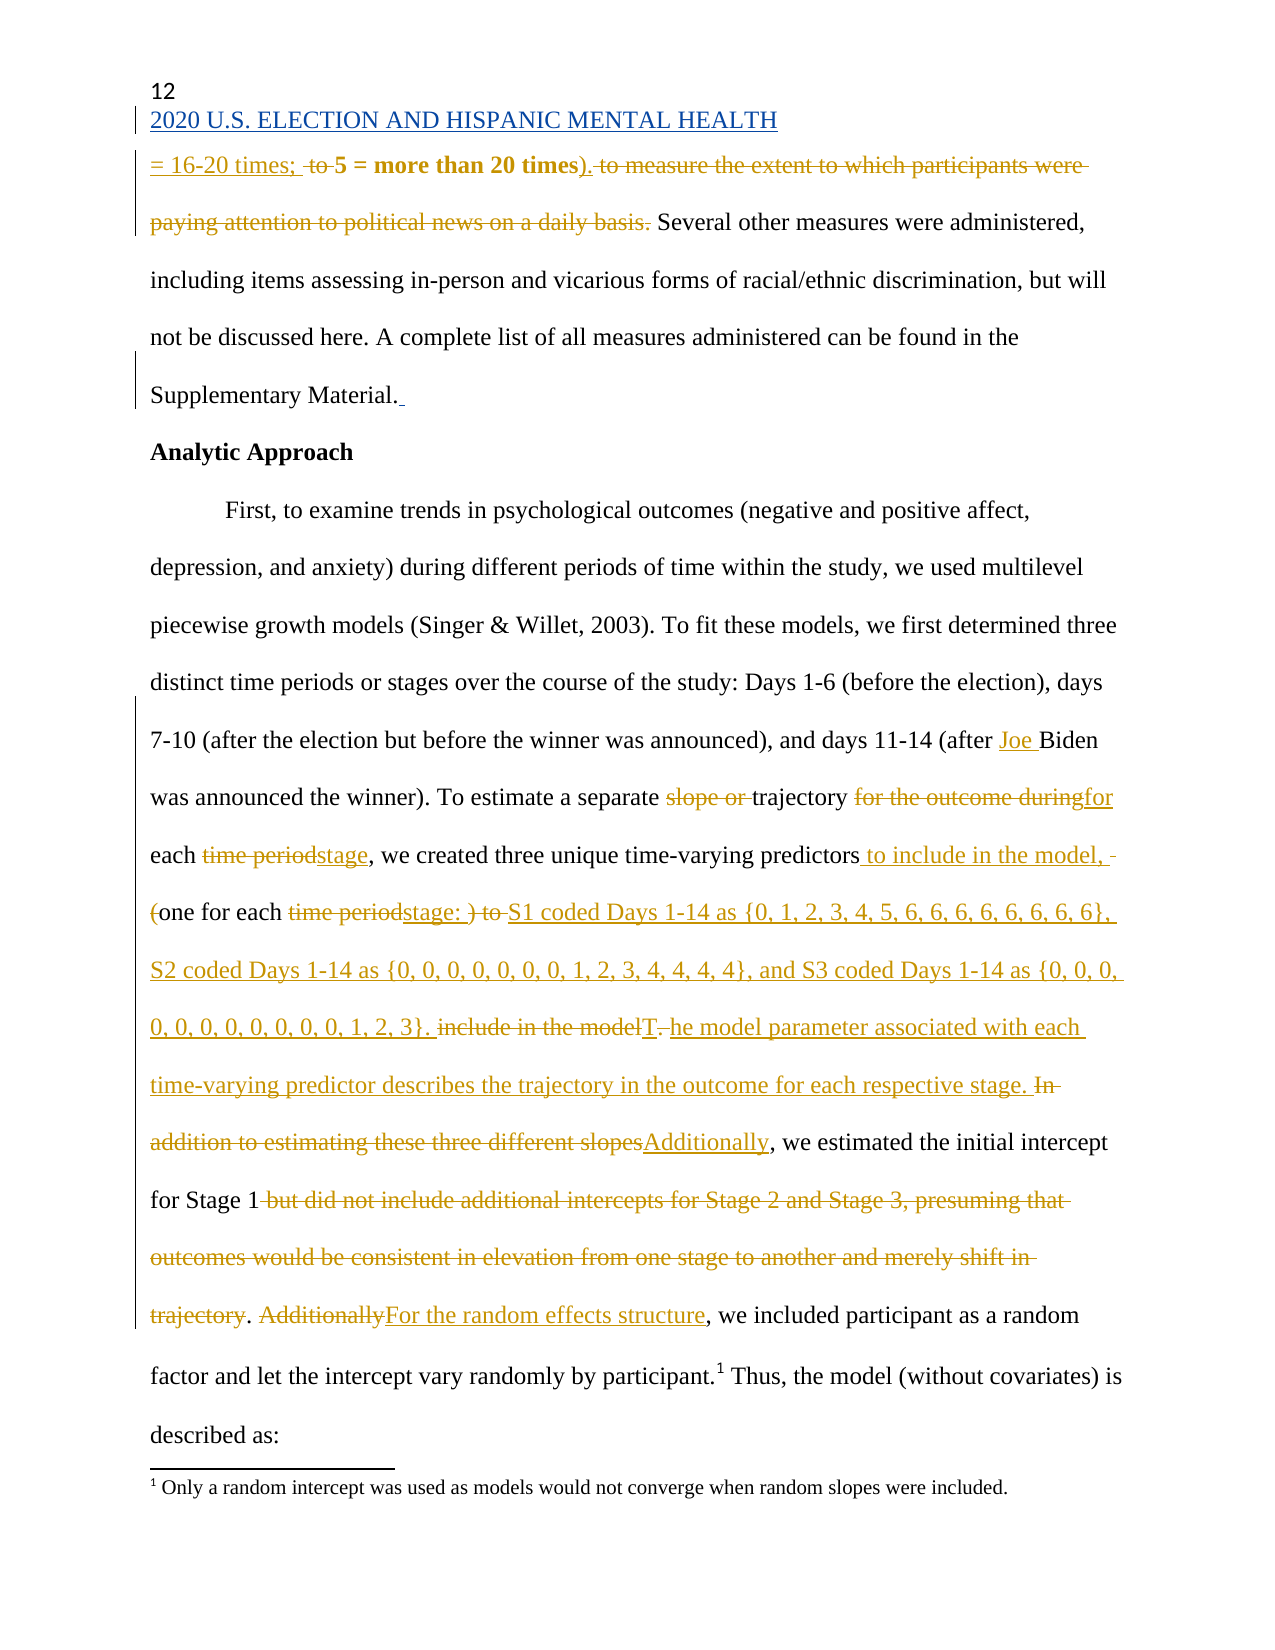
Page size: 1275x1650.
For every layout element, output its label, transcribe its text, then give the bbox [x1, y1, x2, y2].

text First, to examine trends in psychological outcomes (negative and positive affect, depression, and anxiety) during different periods of time within the study, we used multilevel piecewise growth models (Singer & Willet, 2003). To fit these models, we first determined three distinct time periods or stages over the course of the study: Days 1-6 (before the election), days 7-10 (after the election but before the winner was announced), and days 11-14 (after Biden was announced the winner). To estimate a separate trajectory each , we created three unique time-varying predictorsone for each , we estimated the initial intercept for Stage 1. , we included participant as a random factor and let the intercept vary randomly by participant. Thus, the model (without covariates) is described as: [150, 495, 1125, 1449]
text Analytic Approach [150, 437, 1125, 466]
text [150, 150, 1125, 409]
